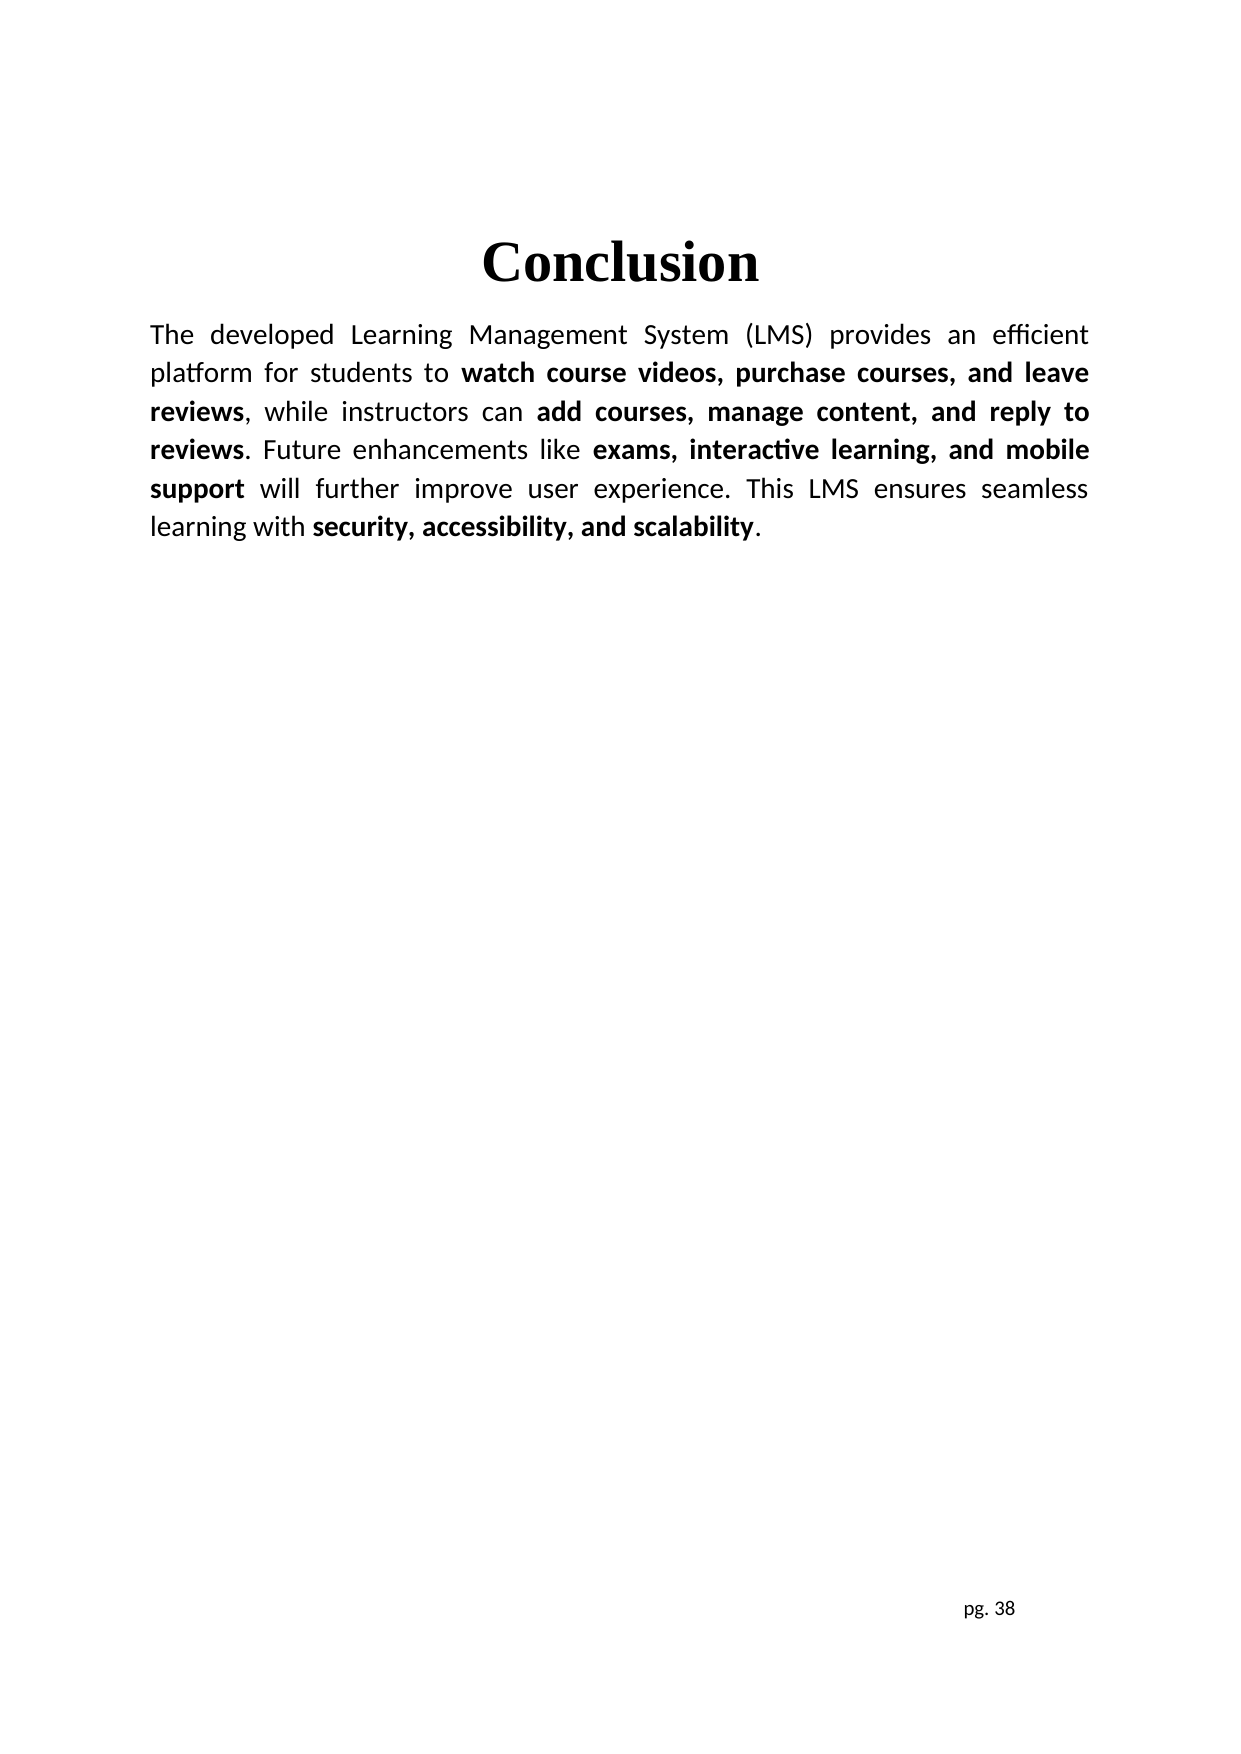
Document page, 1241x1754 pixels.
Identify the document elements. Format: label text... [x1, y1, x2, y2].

text The developed Learning Management System (LMS) provides an efficient platform for students to watch course videos, purchase courses, and leave reviews, while instructors can add courses, manage content, and reply to reviews. Future enhancements like exams, interactive learning, and mobile support will further improve user experience. This LMS ensures seamless learning with security, accessibility, and scalability. [150, 316, 1090, 544]
text Conclusion [150, 227, 1090, 294]
